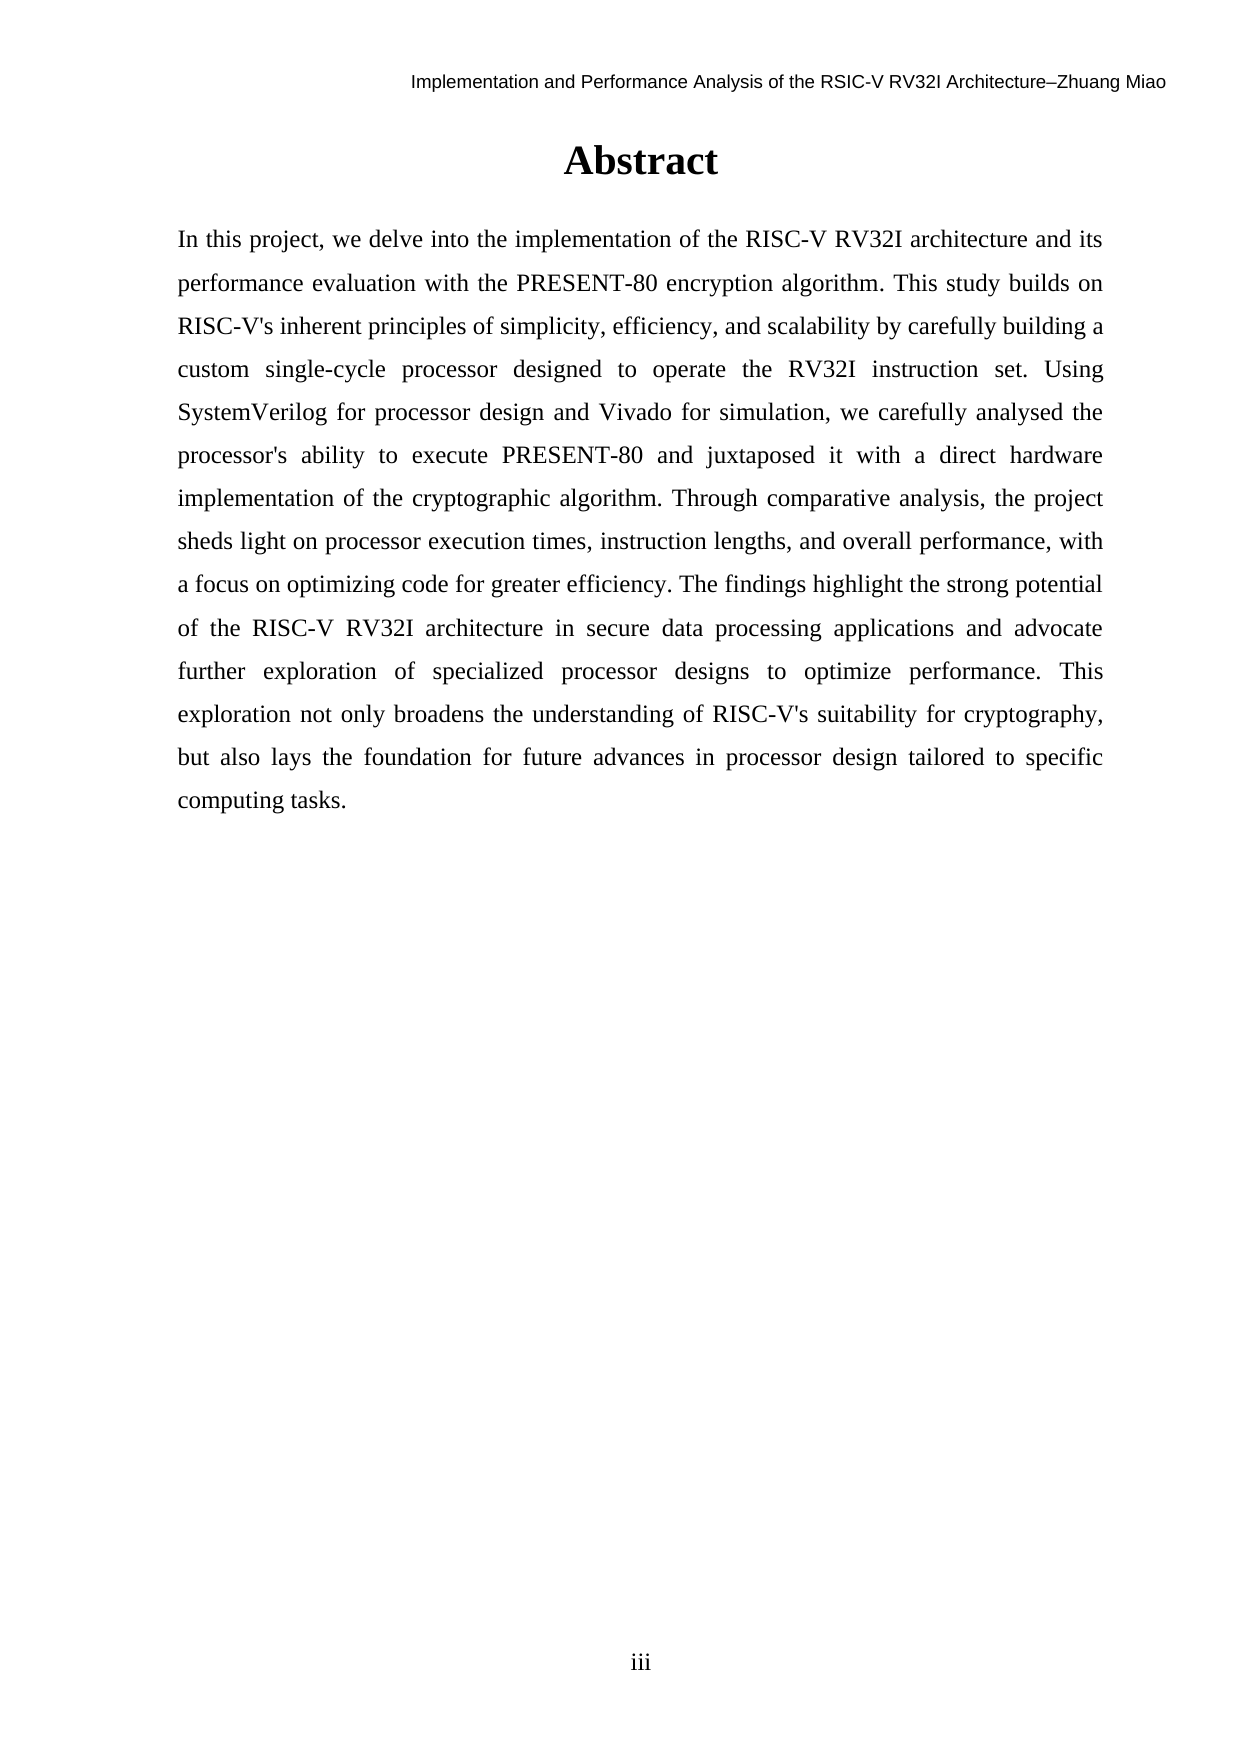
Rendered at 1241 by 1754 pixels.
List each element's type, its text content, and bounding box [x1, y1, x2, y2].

text In this project, we delve into the implementation of the RISC-V RV32I architecture and its performance evaluation with the PRESENT-80 encryption algorithm. This study builds on RISC-V's inherent principles of simplicity, efficiency, and scalability by carefully building a custom single-cycle processor designed to operate the RV32I instruction set. Using SystemVerilog for processor design and Vivado for simulation, we carefully analysed the processor's ability to execute PRESENT-80 and juxtaposed it with a direct hardware implementation of the cryptographic algorithm. Through comparative analysis, the project sheds light on processor execution times, instruction lengths, and overall performance, with a focus on optimizing code for greater efficiency. The findings highlight the strong potential of the RISC-V RV32I architecture in secure data processing applications and advocate further exploration of specialized processor designs to optimize performance. This exploration not only broadens the understanding of RISC-V's suitability for cryptography, but also lays the foundation for future advances in processor design tailored to specific computing tasks. [177, 224, 1104, 814]
subtitle Abstract [177, 136, 1104, 184]
